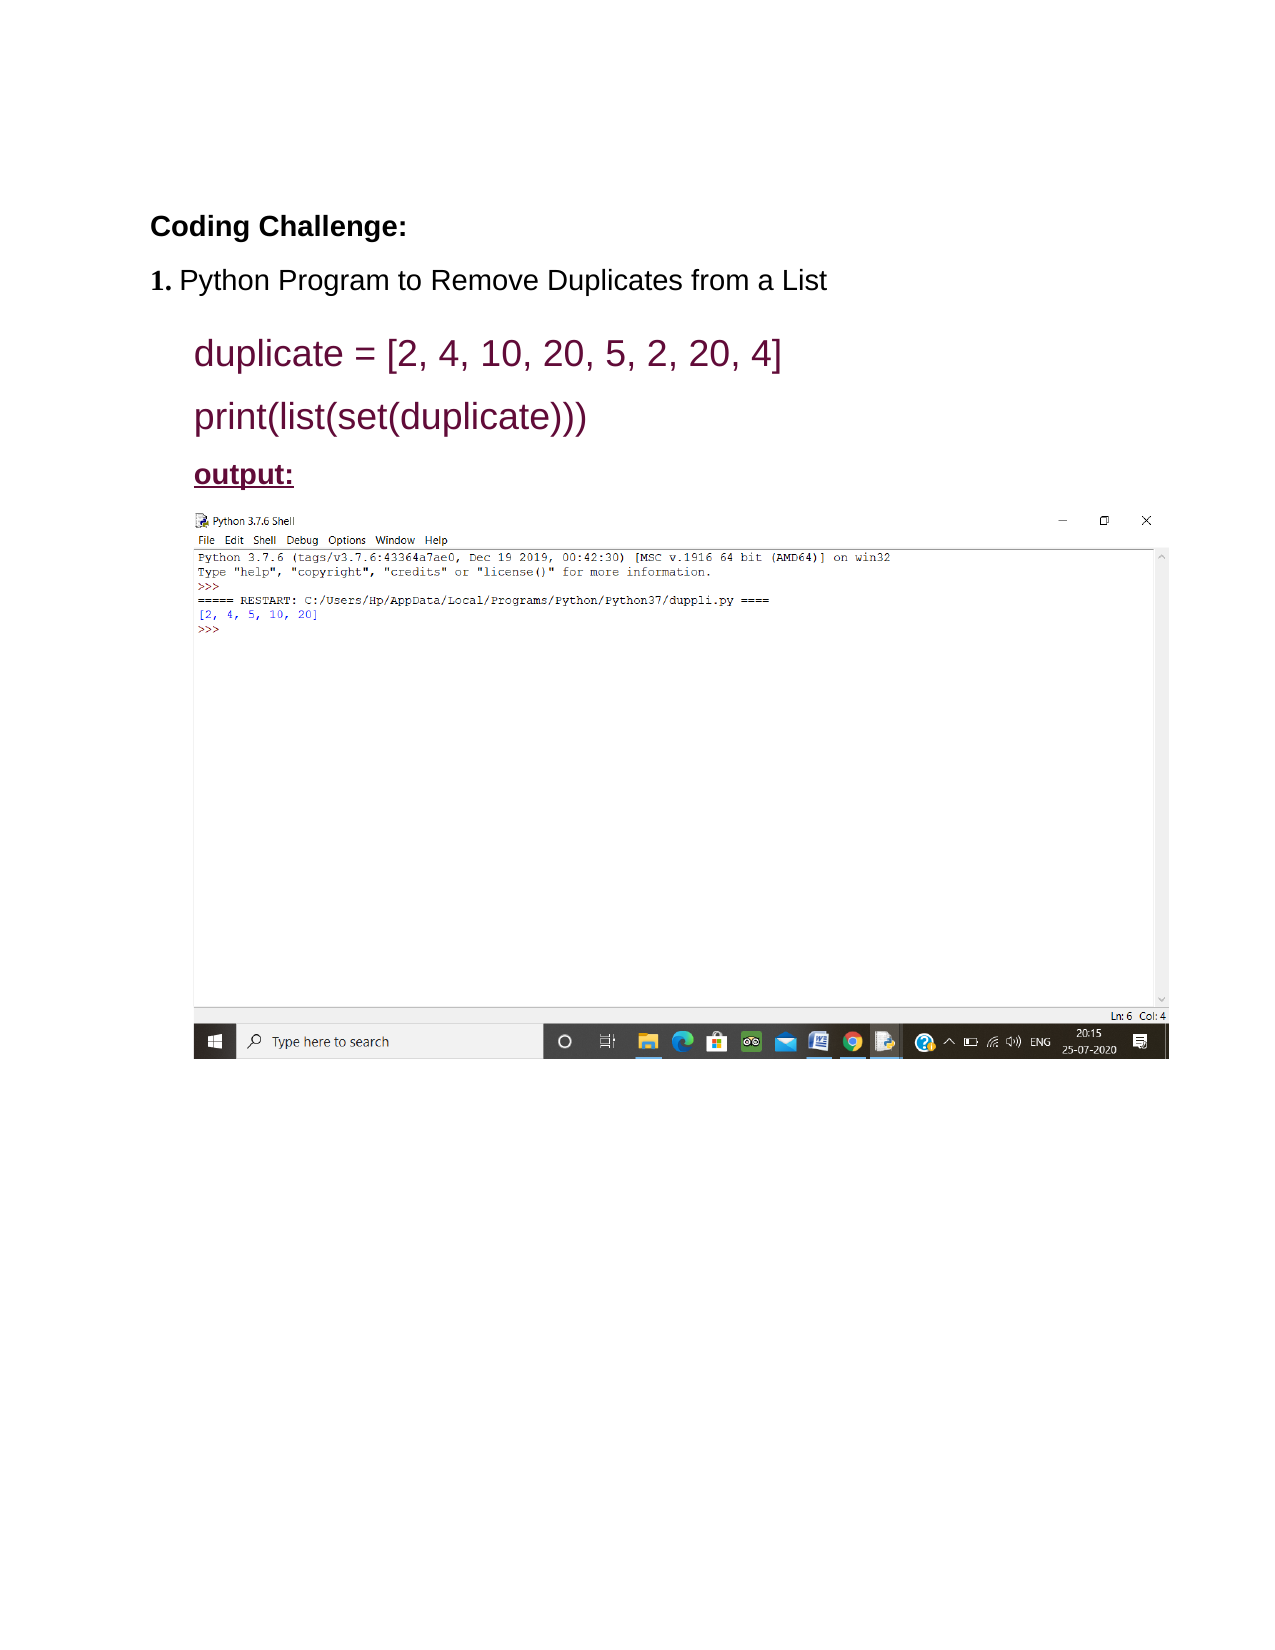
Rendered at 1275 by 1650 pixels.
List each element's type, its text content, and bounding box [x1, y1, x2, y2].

subtitle duplicate = [2, 4, 10, 20, 5, 2, 20, 4] [194, 331, 1125, 374]
picture [193, 510, 1169, 1059]
subtitle 1. Python Program to Remove Duplicates from a List [150, 263, 1125, 297]
subtitle output: [194, 457, 1125, 491]
subtitle Coding Challenge: [150, 209, 1125, 243]
subtitle print(list(set(duplicate))) [194, 394, 1125, 437]
